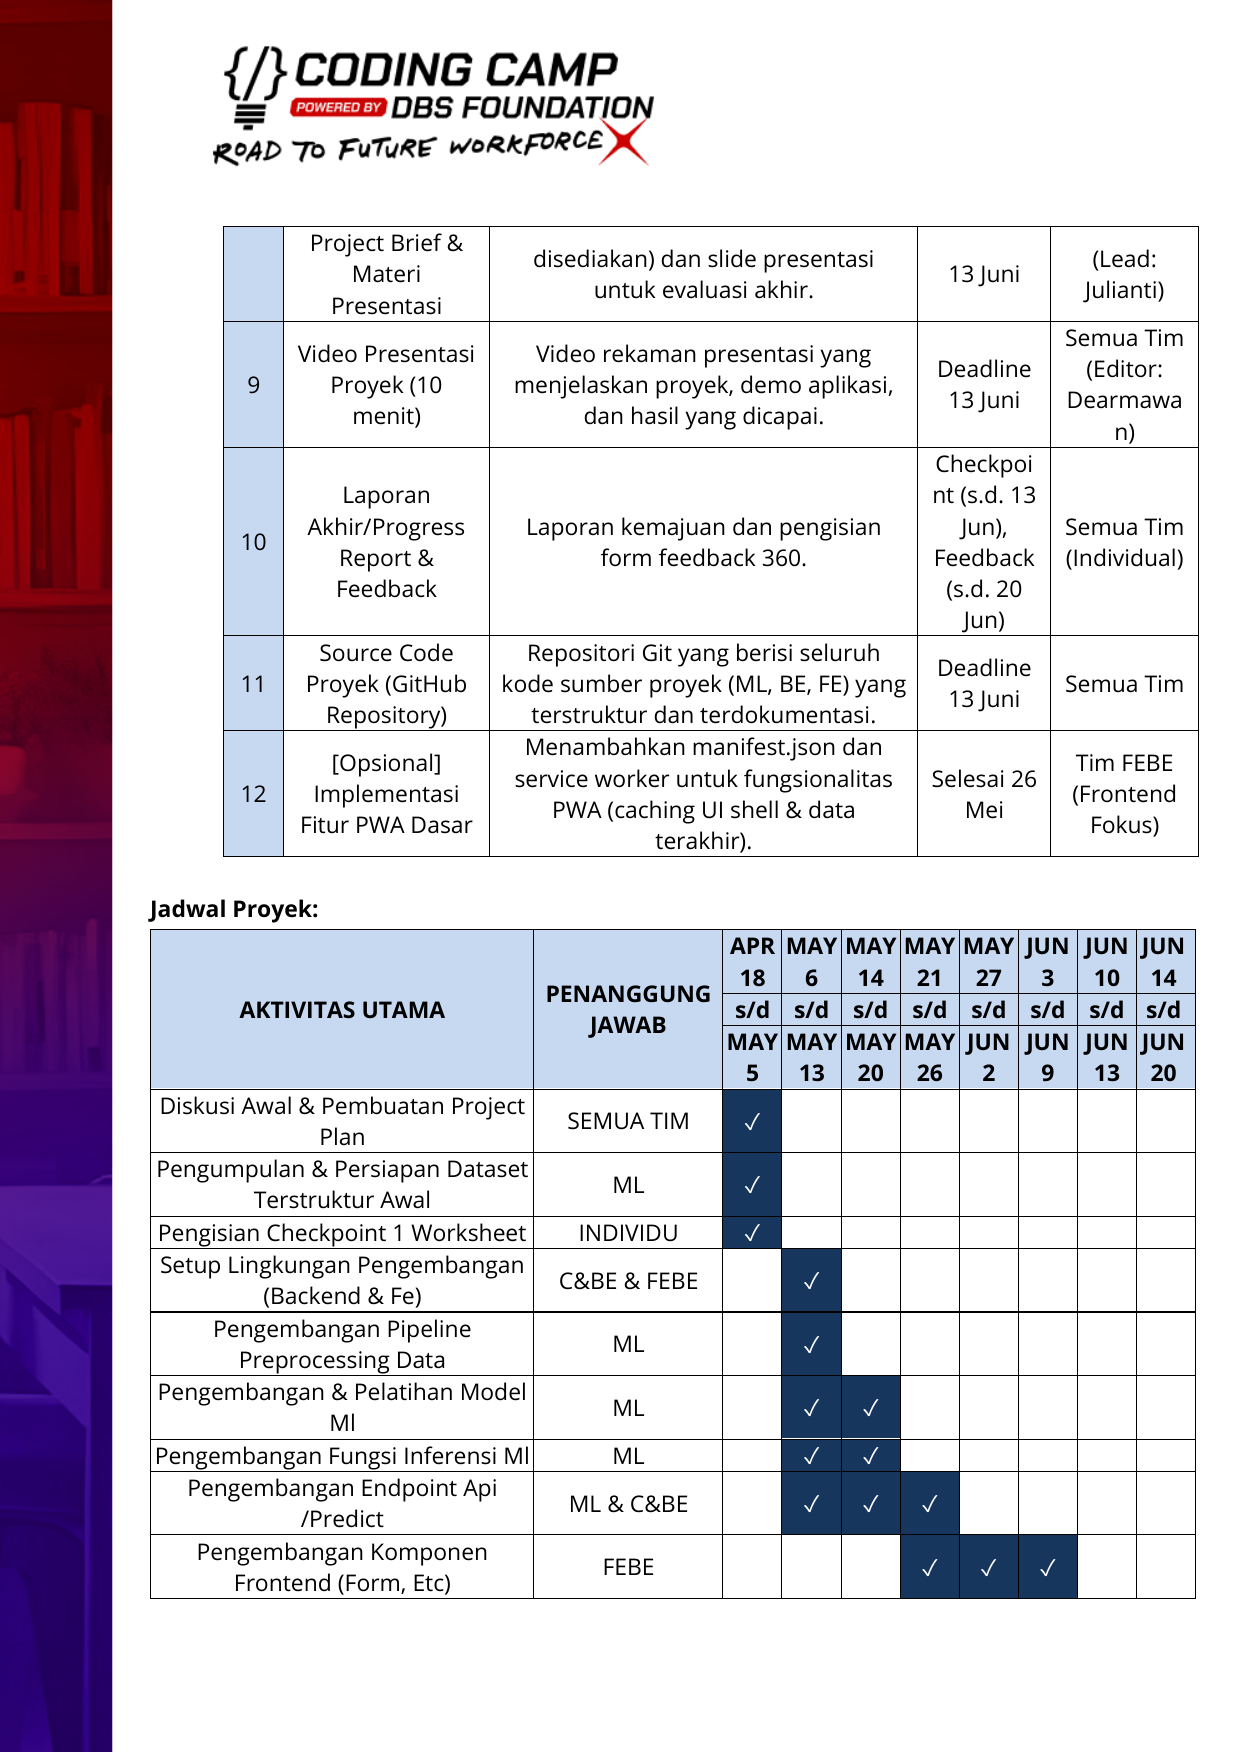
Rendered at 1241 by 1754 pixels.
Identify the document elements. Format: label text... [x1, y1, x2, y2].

table_cell [1078, 1217, 1136, 1248]
table_cell [1019, 1376, 1077, 1438]
table_cell [1137, 1217, 1195, 1248]
table_cell 10 [224, 448, 283, 635]
table_cell ✓ [960, 1535, 1018, 1598]
table_cell Semua Tim [1051, 636, 1198, 730]
table_cell ✓ [901, 1535, 959, 1598]
table_cell Pengembangan Komponen Frontend (Form, Etc) [151, 1535, 533, 1598]
table_cell s/d [901, 994, 959, 1025]
table_cell s/d [1078, 994, 1136, 1025]
table_cell MAY 20 [842, 1026, 900, 1088]
table_cell [723, 1376, 781, 1438]
table_cell Pengumpulan & Persiapan Dataset Terstruktur Awal [151, 1153, 533, 1216]
table_cell ✓ [842, 1440, 900, 1471]
table_cell [901, 1440, 959, 1471]
table_cell [1137, 1090, 1195, 1152]
table_cell [842, 1217, 900, 1248]
table_cell [1019, 1217, 1077, 1248]
table_header MAY 14 [842, 930, 900, 993]
table_cell [723, 1535, 781, 1598]
table_cell [1137, 1535, 1195, 1598]
table_header MAY 6 [782, 930, 841, 993]
table_cell Source Code Proyek (GitHub Repository) [284, 636, 489, 730]
table_cell ML [534, 1376, 722, 1438]
table_cell [960, 1217, 1018, 1248]
table_cell ✓ [782, 1472, 841, 1534]
table_cell [842, 1249, 900, 1311]
table_header MAY 27 [960, 930, 1018, 993]
table_cell Deadline 13 Juni [918, 322, 1050, 447]
table_cell [723, 1472, 781, 1534]
table_cell [1078, 1440, 1136, 1471]
table_cell [1137, 1376, 1195, 1438]
table_cell [1078, 1153, 1136, 1216]
table_cell [1137, 1313, 1195, 1375]
table_cell ML [534, 1153, 722, 1216]
table_cell Semua Tim (Editor: Dearmawan) [1051, 322, 1198, 447]
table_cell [284, 227, 489, 321]
table_cell [842, 1313, 900, 1375]
table_cell ✓ [782, 1313, 841, 1375]
table_cell ✓ [723, 1217, 781, 1248]
table_cell Tim FEBE (Frontend Fokus) [1051, 731, 1198, 856]
table_cell [782, 1535, 841, 1598]
table_cell [1019, 1090, 1077, 1152]
table_cell [1078, 1535, 1136, 1598]
table_cell [901, 1090, 959, 1152]
table_cell s/d [960, 994, 1018, 1025]
table_cell ML [534, 1313, 722, 1375]
table_cell SEMUA TIM [534, 1090, 722, 1152]
table_cell [782, 1153, 841, 1216]
table_cell ✓ [782, 1249, 841, 1311]
table_cell ML [534, 1440, 722, 1471]
table_cell ✓ [723, 1090, 781, 1152]
table_cell [842, 1090, 900, 1152]
table_cell [901, 1249, 959, 1311]
table_cell [1019, 1472, 1077, 1534]
table_cell [Opsional] Implementasi Fitur PWA Dasar [284, 731, 489, 856]
picture [0, 0, 1241, 1752]
table_cell [1078, 1472, 1136, 1534]
table_cell ML & C&BE [534, 1472, 722, 1534]
table_header JUN 3 [1019, 930, 1077, 993]
table_cell 11 [224, 636, 283, 730]
table_cell [1078, 1313, 1136, 1375]
table_cell ✓ [782, 1440, 841, 1471]
table_cell [960, 1249, 1018, 1311]
table_cell [960, 1090, 1018, 1152]
table_cell C&BE & FEBE [534, 1249, 722, 1311]
table_cell s/d [1019, 994, 1077, 1025]
table_cell [723, 1440, 781, 1471]
table_cell Deadline 13 Juni [918, 227, 1050, 321]
table_cell [901, 1376, 959, 1438]
table_cell [960, 1472, 1018, 1534]
table_cell JUN 9 [1019, 1026, 1077, 1088]
table_cell Pengembangan Endpoint Api /Predict [151, 1472, 533, 1534]
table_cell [1051, 227, 1198, 321]
table_cell [1137, 1472, 1195, 1534]
table_cell MAY 13 [782, 1026, 841, 1088]
text Jadwal Proyek: [150, 893, 1090, 924]
table_cell INDIVIDU [534, 1217, 722, 1248]
table_cell [782, 1090, 841, 1152]
table_cell [901, 1217, 959, 1248]
table_cell Menambahkan manifest.json dan service worker untuk fungsionalitas PWA (caching UI shell & data terakhir). [490, 731, 917, 856]
table_cell [960, 1376, 1018, 1438]
table_cell [723, 1249, 781, 1311]
table_cell Diskusi Awal & Pembuatan Project Plan [151, 1090, 533, 1152]
table_cell ✓ [782, 1376, 841, 1438]
table_cell Pengisian Checkpoint 1 Worksheet [151, 1217, 533, 1248]
table_header APR 18 [723, 930, 781, 993]
table_cell ✓ [901, 1472, 959, 1534]
table_cell Video rekaman presentasi yang menjelaskan proyek, demo aplikasi, dan hasil yang dicapai. [490, 322, 917, 447]
table_cell 9 [224, 322, 283, 447]
table_cell [1078, 1090, 1136, 1152]
table_cell [1078, 1249, 1136, 1311]
table_cell Video Presentasi Proyek (10 menit) [284, 322, 489, 447]
table_cell Pengembangan & Pelatihan Model Ml [151, 1376, 533, 1438]
table_cell [1078, 1376, 1136, 1438]
table_cell 8 [224, 227, 283, 321]
table_cell 12 [224, 731, 283, 856]
table_cell Laporan Akhir/Progress Report & Feedback [284, 448, 489, 635]
table_cell s/d [842, 994, 900, 1025]
table_cell [1019, 1440, 1077, 1471]
table_cell [960, 1313, 1018, 1375]
table_cell ✓ [723, 1153, 781, 1216]
table_cell [842, 1153, 900, 1216]
table_cell [1019, 1249, 1077, 1311]
table_cell Pengembangan Pipeline Preprocessing Data [151, 1313, 533, 1375]
table_cell JUN 13 [1078, 1026, 1136, 1088]
table_cell Deadline 13 Juni [918, 636, 1050, 730]
table_cell [842, 1535, 900, 1598]
table_cell FEBE [534, 1535, 722, 1598]
table_cell [960, 1440, 1018, 1471]
table_cell JUN 20 [1137, 1026, 1195, 1088]
table_header AKTIVITAS UTAMA [151, 930, 533, 1088]
table_cell ✓ [1019, 1535, 1077, 1598]
table_cell s/d [723, 994, 781, 1025]
table_cell [901, 1313, 959, 1375]
table_cell Semua Tim (Individual) [1051, 448, 1198, 635]
table_cell [960, 1153, 1018, 1216]
table_cell [723, 1313, 781, 1375]
table_cell Laporan kemajuan dan pengisian form feedback 360. [490, 448, 917, 635]
table_cell JUN 2 [960, 1026, 1018, 1088]
table_cell Repositori Git yang berisi seluruh kode sumber proyek (ML, BE, FE) yang terstruktur dan terdokumentasi. [490, 636, 917, 730]
table_cell s/d [782, 994, 841, 1025]
table_header JUN 10 [1078, 930, 1136, 993]
table_cell Setup Lingkungan Pengembangan (Backend & Fe) [151, 1249, 533, 1311]
table_cell MAY 26 [901, 1026, 959, 1088]
table_cell ✓ [842, 1376, 900, 1438]
table_cell [782, 1217, 841, 1248]
table_cell [1137, 1153, 1195, 1216]
table_cell ✓ [842, 1472, 900, 1534]
table_header JUN 14 [1137, 930, 1195, 993]
table_cell [901, 1153, 959, 1216]
table_cell [1019, 1153, 1077, 1216]
table_cell [1019, 1313, 1077, 1375]
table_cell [490, 227, 917, 321]
table_cell s/d [1137, 994, 1195, 1025]
table_header MAY 21 [901, 930, 959, 993]
table_cell Pengembangan Fungsi Inferensi Ml [151, 1440, 533, 1471]
table_cell Checkpoint (s.d. 13 Jun), Feedback (s.d. 20 Jun) [918, 448, 1050, 635]
table_cell MAY 5 [723, 1026, 781, 1088]
table_cell [1137, 1249, 1195, 1311]
table_header PENANGGUNG JAWAB [534, 930, 722, 1088]
table_cell Selesai 26 Mei [918, 731, 1050, 856]
table_cell [1137, 1440, 1195, 1471]
